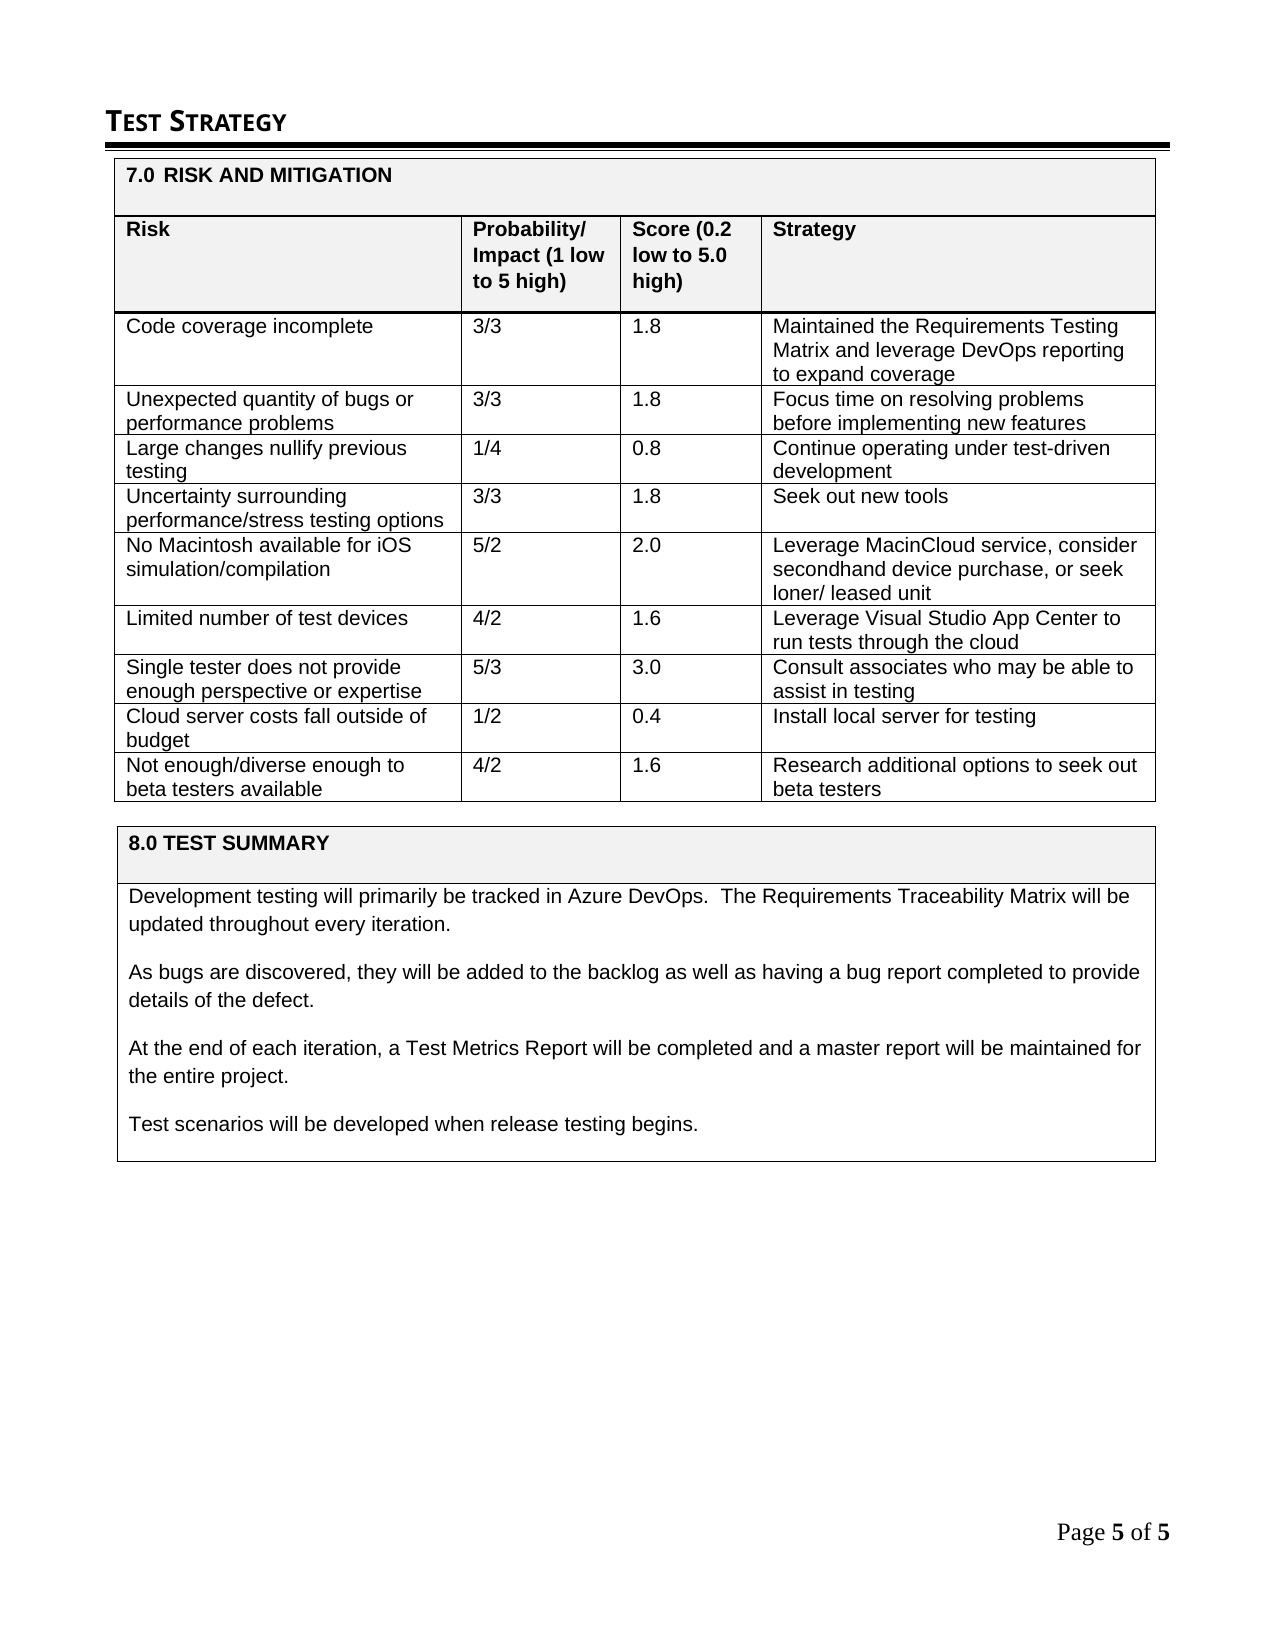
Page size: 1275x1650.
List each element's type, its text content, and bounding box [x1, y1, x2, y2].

table_cell 0.4 [621, 704, 761, 752]
table_cell 1/2 [462, 704, 620, 752]
table_header Probability/ Impact (1 low to 5 high) [462, 217, 620, 311]
table_cell 1.8 [621, 386, 761, 434]
table_cell 1.6 [621, 753, 761, 801]
table_cell 1.6 [621, 606, 761, 654]
table_cell Cloud server costs fall outside of budget [115, 704, 461, 752]
table_cell Leverage MacinCloud service, consider secondhand device purchase, or seek loner/ leased unit [762, 533, 1155, 605]
table_cell Code coverage incomplete [115, 314, 461, 385]
table_cell 3.0 [621, 655, 761, 703]
table_cell 4/2 [462, 606, 620, 654]
table_cell Large changes nullify previous testing [115, 435, 461, 483]
table_header Strategy [762, 217, 1155, 311]
table_cell Install local server for testing [762, 704, 1155, 752]
table_cell Focus time on resolving problems before implementing new features [762, 386, 1155, 434]
table_header Risk and mitigation [115, 159, 1155, 215]
table_cell No Macintosh available for iOS simulation/compilation [115, 533, 461, 605]
table_cell Unexpected quantity of bugs or performance problems [115, 386, 461, 434]
table_header Risk [115, 217, 461, 311]
table_cell Maintained the Requirements Testing Matrix and leverage DevOps reporting to expand coverage [762, 314, 1155, 385]
table_cell 1.8 [621, 484, 761, 532]
table_cell Seek out new tools [762, 484, 1155, 532]
table_cell 0.8 [621, 435, 761, 483]
table_cell 1/4 [462, 435, 620, 483]
table_header Score (0.2 low to 5.0 high) [621, 217, 761, 311]
table_cell Leverage Visual Studio App Center to run tests through the cloud [762, 606, 1155, 654]
table_header 8.0 Test summary [118, 827, 1155, 883]
table_cell Single tester does not provide enough perspective or expertise [115, 655, 461, 703]
table_cell 5/2 [462, 533, 620, 605]
table_cell Limited number of test devices [115, 606, 461, 654]
table_cell 3/3 [462, 484, 620, 532]
table_cell Development testing will primarily be tracked in Azure DevOps. The Requirements Traceability Matrix will be updated throughout every iteration. As bugs are discovered, they will be added to the backlog as well as having a bug report completed to provide details of the defect. At the end of each iteration, a Test Metrics Report will be completed and a master report will be maintained for the entire project. Test scenarios will be developed when release testing begins. [118, 884, 1155, 1161]
table_cell Continue operating under test-driven development [762, 435, 1155, 483]
table_cell Uncertainty surrounding performance/stress testing options [115, 484, 461, 532]
table_cell Consult associates who may be able to assist in testing [762, 655, 1155, 703]
table_cell 1.8 [621, 314, 761, 385]
table_cell 5/3 [462, 655, 620, 703]
table_cell Research additional options to seek out beta testers [762, 753, 1155, 801]
table_cell Not enough/diverse enough to beta testers available [115, 753, 461, 801]
table_cell 2.0 [621, 533, 761, 605]
table_cell 3/3 [462, 386, 620, 434]
table_cell 3/3 [462, 314, 620, 385]
table_cell 4/2 [462, 753, 620, 801]
